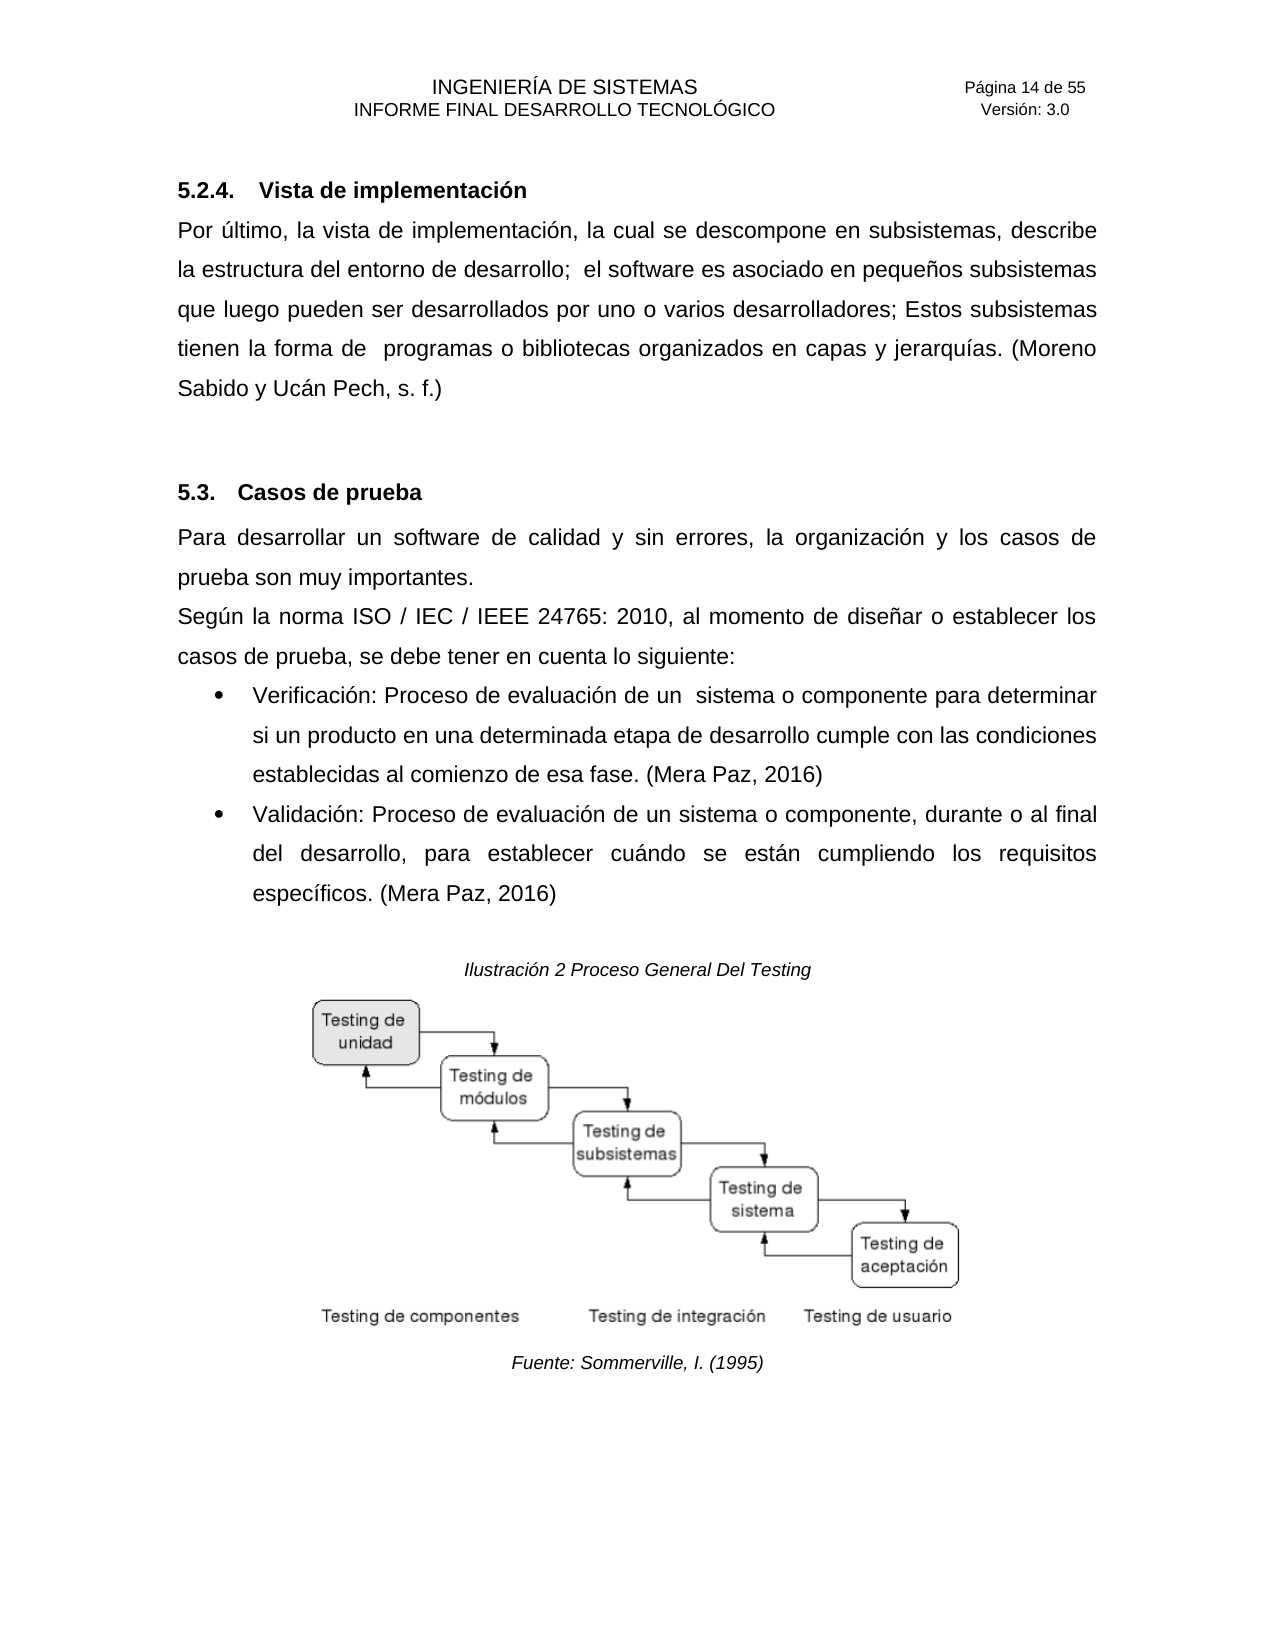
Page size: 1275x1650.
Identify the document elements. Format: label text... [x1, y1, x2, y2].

subtitle 5.3. Casos de prueba [177, 478, 1098, 505]
text Por último, la vista de implementación, la cual se descompone en subsistemas, describe la estructura del entorno de desarrollo; el software es asociado en pequeños subsistemas que luego pueden ser desarrollados por uno o varios desarrolladores; Estos subsistemas tienen la forma de programas o bibliotecas organizados en capas y jerarquías. (Moreno Sabido y Ucán Pech, s. f.) [177, 217, 1098, 401]
text Ilustración 2 Proceso General Del Testing [177, 958, 1098, 980]
picture [308, 984, 967, 1339]
text Fuente: Sommerville, I. (1995) [177, 1352, 1098, 1374]
list Verificación: Proceso de evaluación de un sistema o componente para determinar si un producto en una determinada etapa de desarrollo cumple con las condiciones establecidas al comienzo de esa fase. (Mera Paz, 2016) [215, 682, 1098, 787]
text Según la norma ISO / IEC / IEEE 24765: 2010, al momento de diseñar o establecer los casos de prueba, se debe tener en cuenta lo siguiente: [177, 603, 1098, 669]
list Validación: Proceso de evaluación de un sistema o componente, durante o al final del desarrollo, para establecer cuándo se están cumpliendo los requisitos específicos. (Mera Paz, 2016) [215, 801, 1098, 906]
text Para desarrollar un software de calidad y sin errores, la organización y los casos de prueba son muy importantes. [177, 524, 1098, 590]
subtitle 5.2.4. Vista de implementación [177, 177, 1098, 203]
